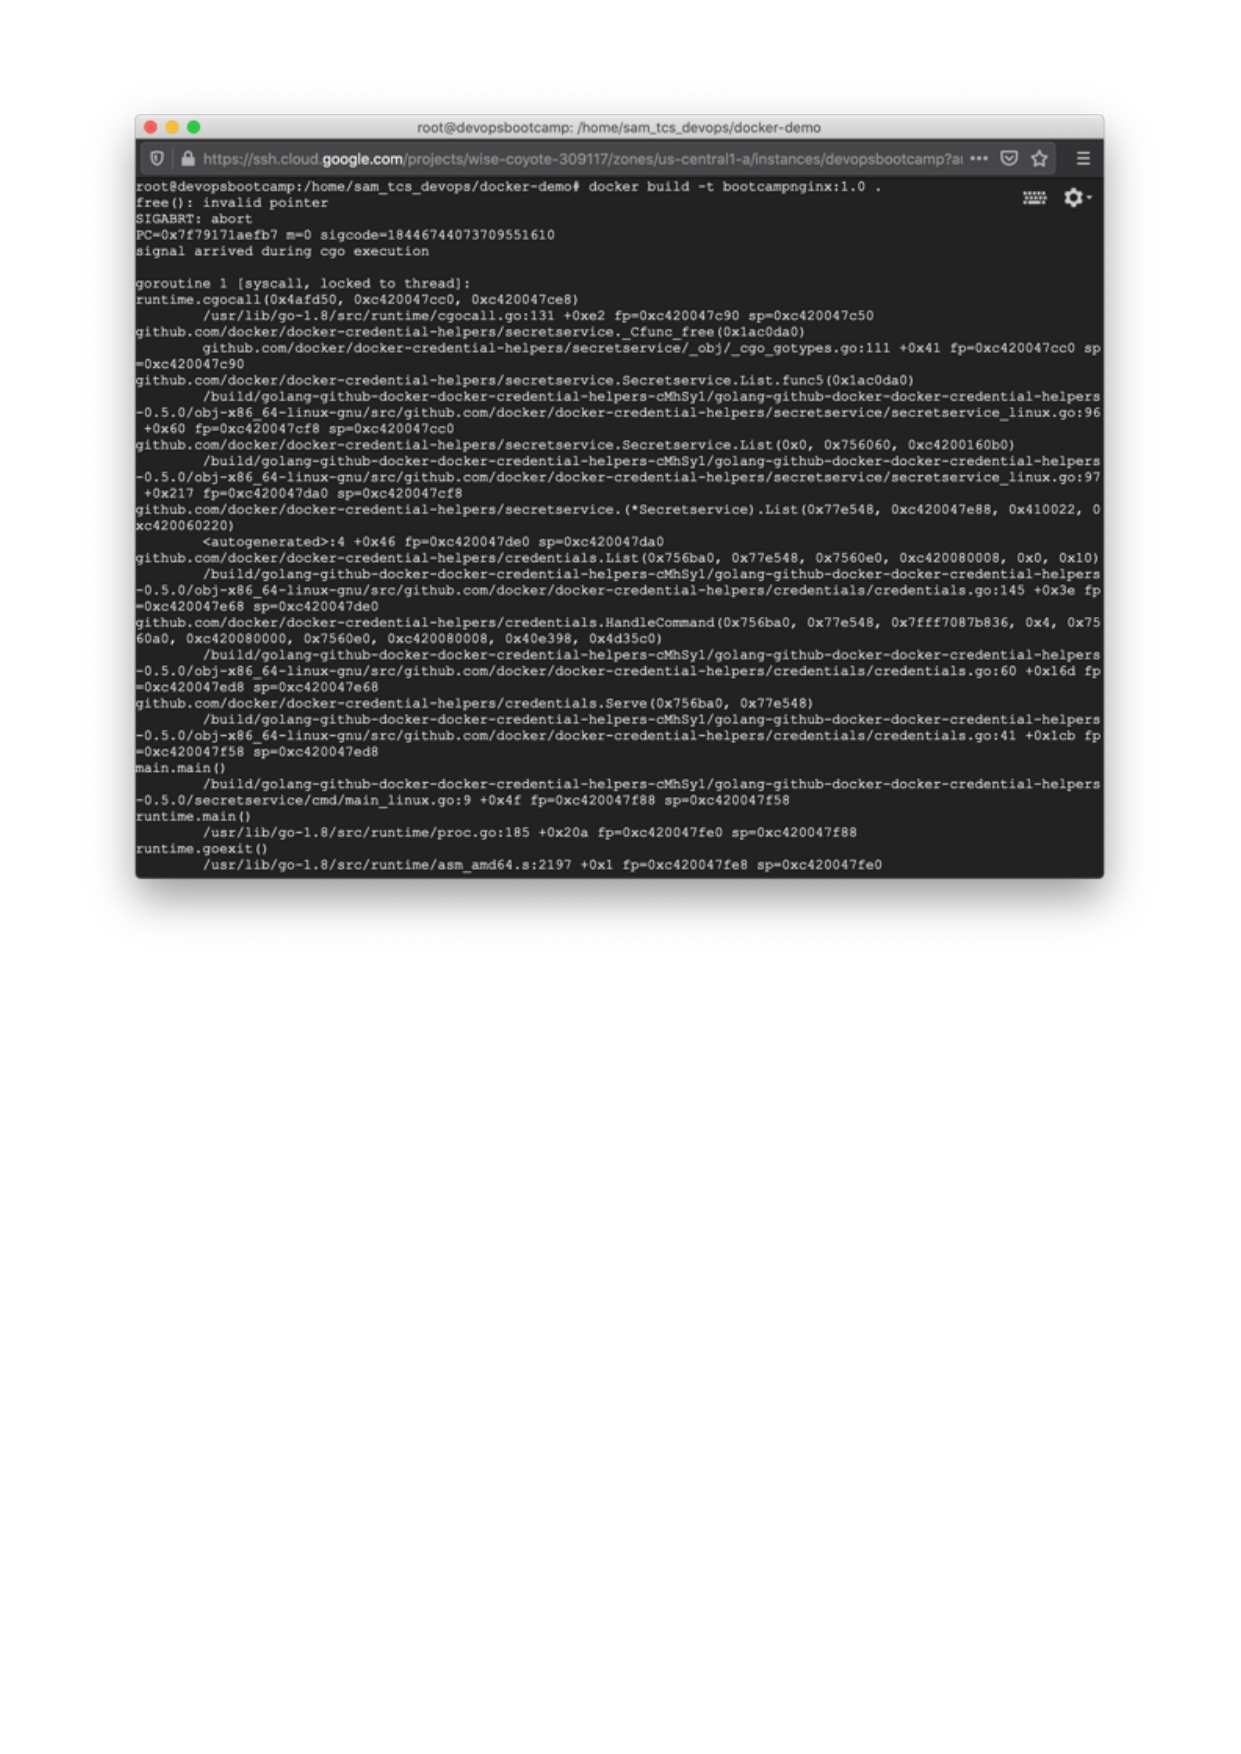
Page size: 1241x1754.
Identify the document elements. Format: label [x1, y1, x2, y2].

picture [75, 75, 1165, 959]
